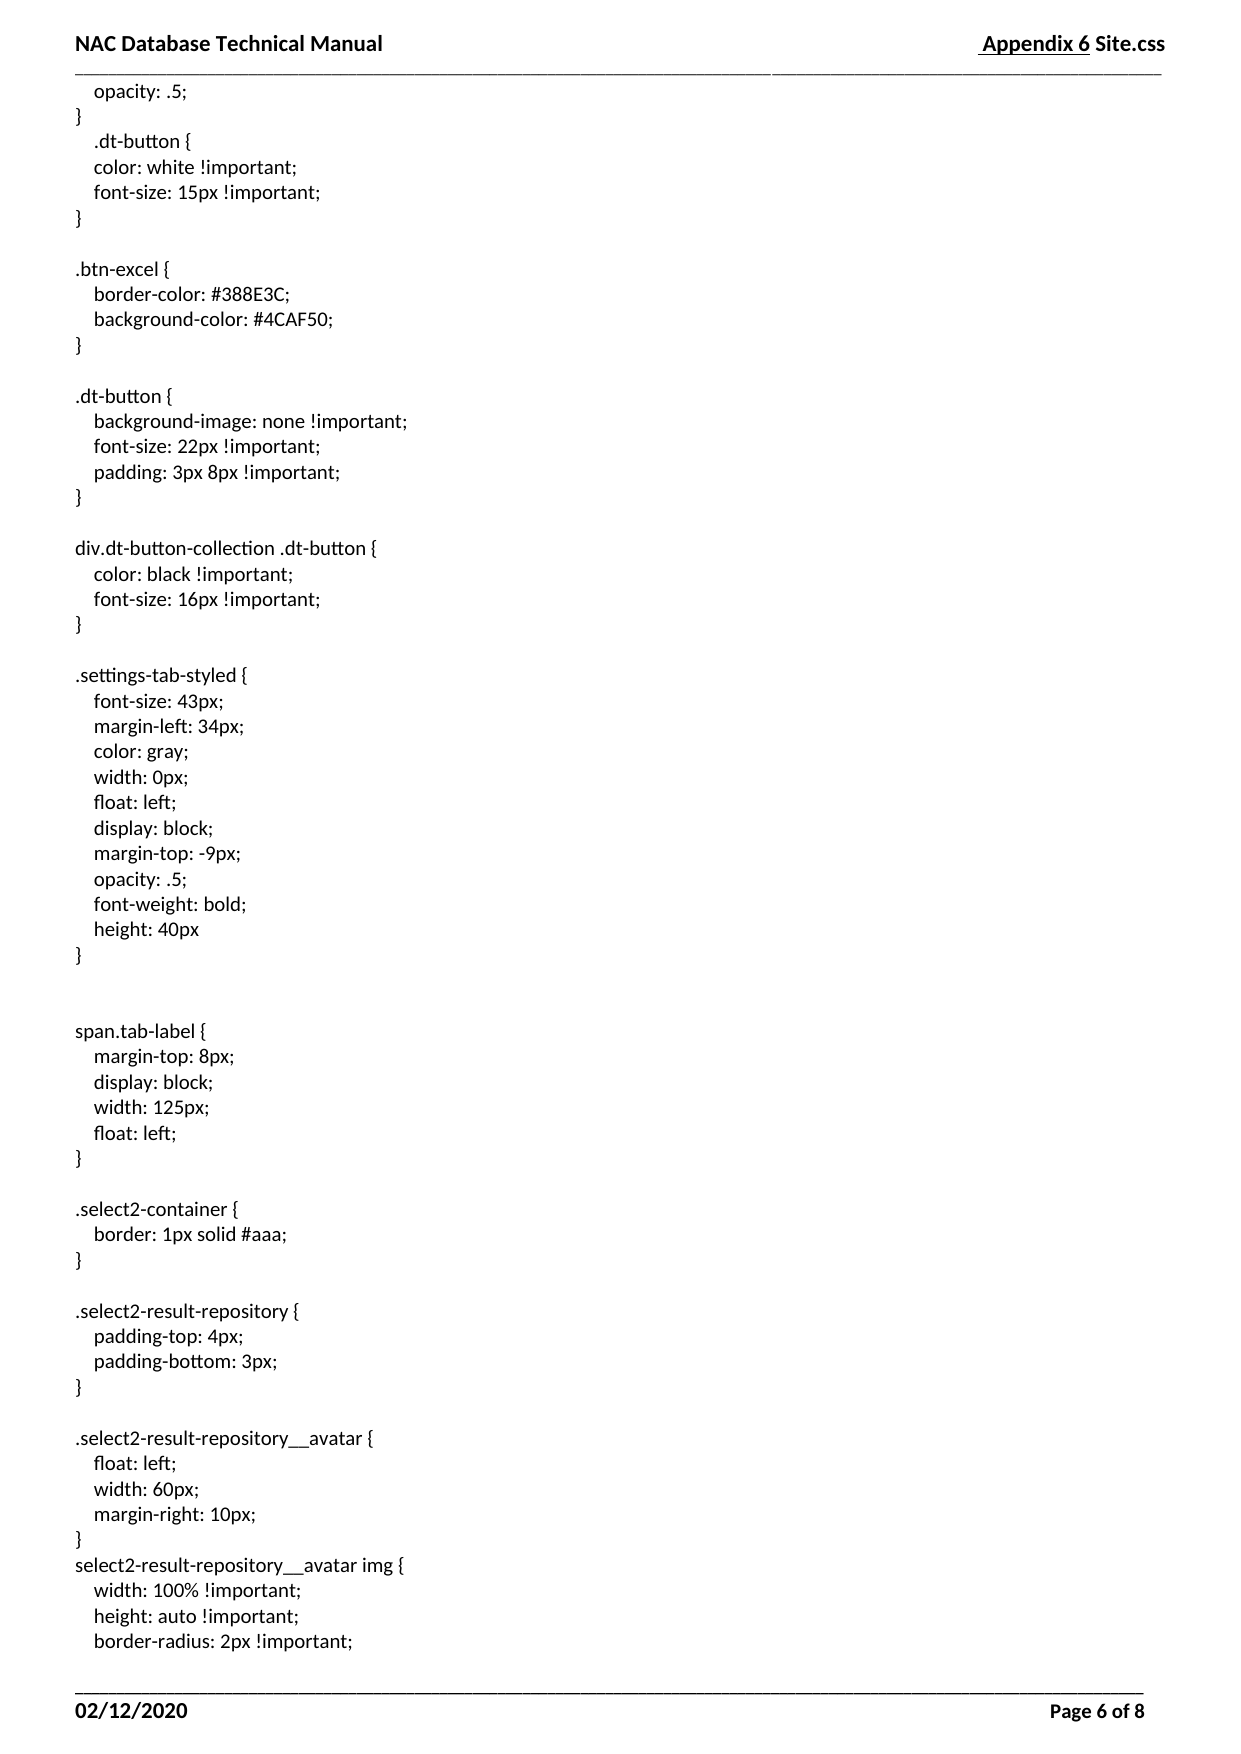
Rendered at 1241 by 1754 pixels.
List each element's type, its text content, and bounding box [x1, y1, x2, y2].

text .select2-result-repository { [75, 1298, 1165, 1323]
text } [75, 332, 1165, 357]
text opacity: .5; [75, 78, 1165, 103]
text margin-top: -9px; [75, 840, 1165, 866]
text width: 125px; [75, 1094, 1165, 1120]
text height: auto !important; [75, 1603, 1165, 1628]
text .btn-excel { [75, 256, 1165, 281]
text padding-top: 4px; [75, 1323, 1165, 1349]
text width: 60px; [75, 1476, 1165, 1501]
text .dt-button { [75, 383, 1165, 408]
text div.dt-button-collection .dt-button { [75, 535, 1165, 561]
text } [75, 1527, 1165, 1552]
text color: white !important; [75, 154, 1165, 179]
text font-size: 15px !important; [75, 179, 1165, 205]
text } [75, 1374, 1165, 1399]
text font-size: 22px !important; [75, 434, 1165, 459]
text background-color: #4CAF50; [75, 307, 1165, 332]
text margin-top: 8px; [75, 1044, 1165, 1069]
text margin-right: 10px; [75, 1501, 1165, 1527]
text color: black !important; [75, 561, 1165, 586]
text width: 0px; [75, 764, 1165, 789]
text font-weight: bold; [75, 891, 1165, 917]
text } [75, 103, 1165, 129]
text } [75, 1145, 1165, 1171]
text border-color: #388E3C; [75, 281, 1165, 307]
text display: block; [75, 815, 1165, 840]
text background-image: none !important; [75, 408, 1165, 434]
text .settings-tab-styled { [75, 662, 1165, 688]
text } [75, 612, 1165, 637]
text margin-left: 34px; [75, 713, 1165, 739]
text border: 1px solid #aaa; [75, 1222, 1165, 1247]
text padding: 3px 8px !important; [75, 459, 1165, 484]
text float: left; [75, 1120, 1165, 1145]
text .select2-container { [75, 1196, 1165, 1222]
text padding-bottom: 3px; [75, 1349, 1165, 1374]
text } [75, 484, 1165, 510]
text float: left; [75, 1450, 1165, 1476]
text float: left; [75, 789, 1165, 815]
text span.tab-label { [75, 1018, 1165, 1044]
text font-size: 43px; [75, 688, 1165, 713]
text } [75, 942, 1165, 967]
text width: 100% !important; [75, 1577, 1165, 1603]
text opacity: .5; [75, 866, 1165, 891]
text .dt-button { [75, 129, 1165, 154]
text height: 40px [75, 917, 1165, 942]
text } [75, 205, 1165, 230]
text font-size: 16px !important; [75, 586, 1165, 612]
text display: block; [75, 1069, 1165, 1094]
text .select2-result-repository__avatar { [75, 1425, 1165, 1450]
text color: gray; [75, 739, 1165, 764]
text } [75, 1247, 1165, 1272]
text border-radius: 2px !important; [75, 1628, 1165, 1654]
text select2-result-repository__avatar img { [75, 1552, 1165, 1577]
